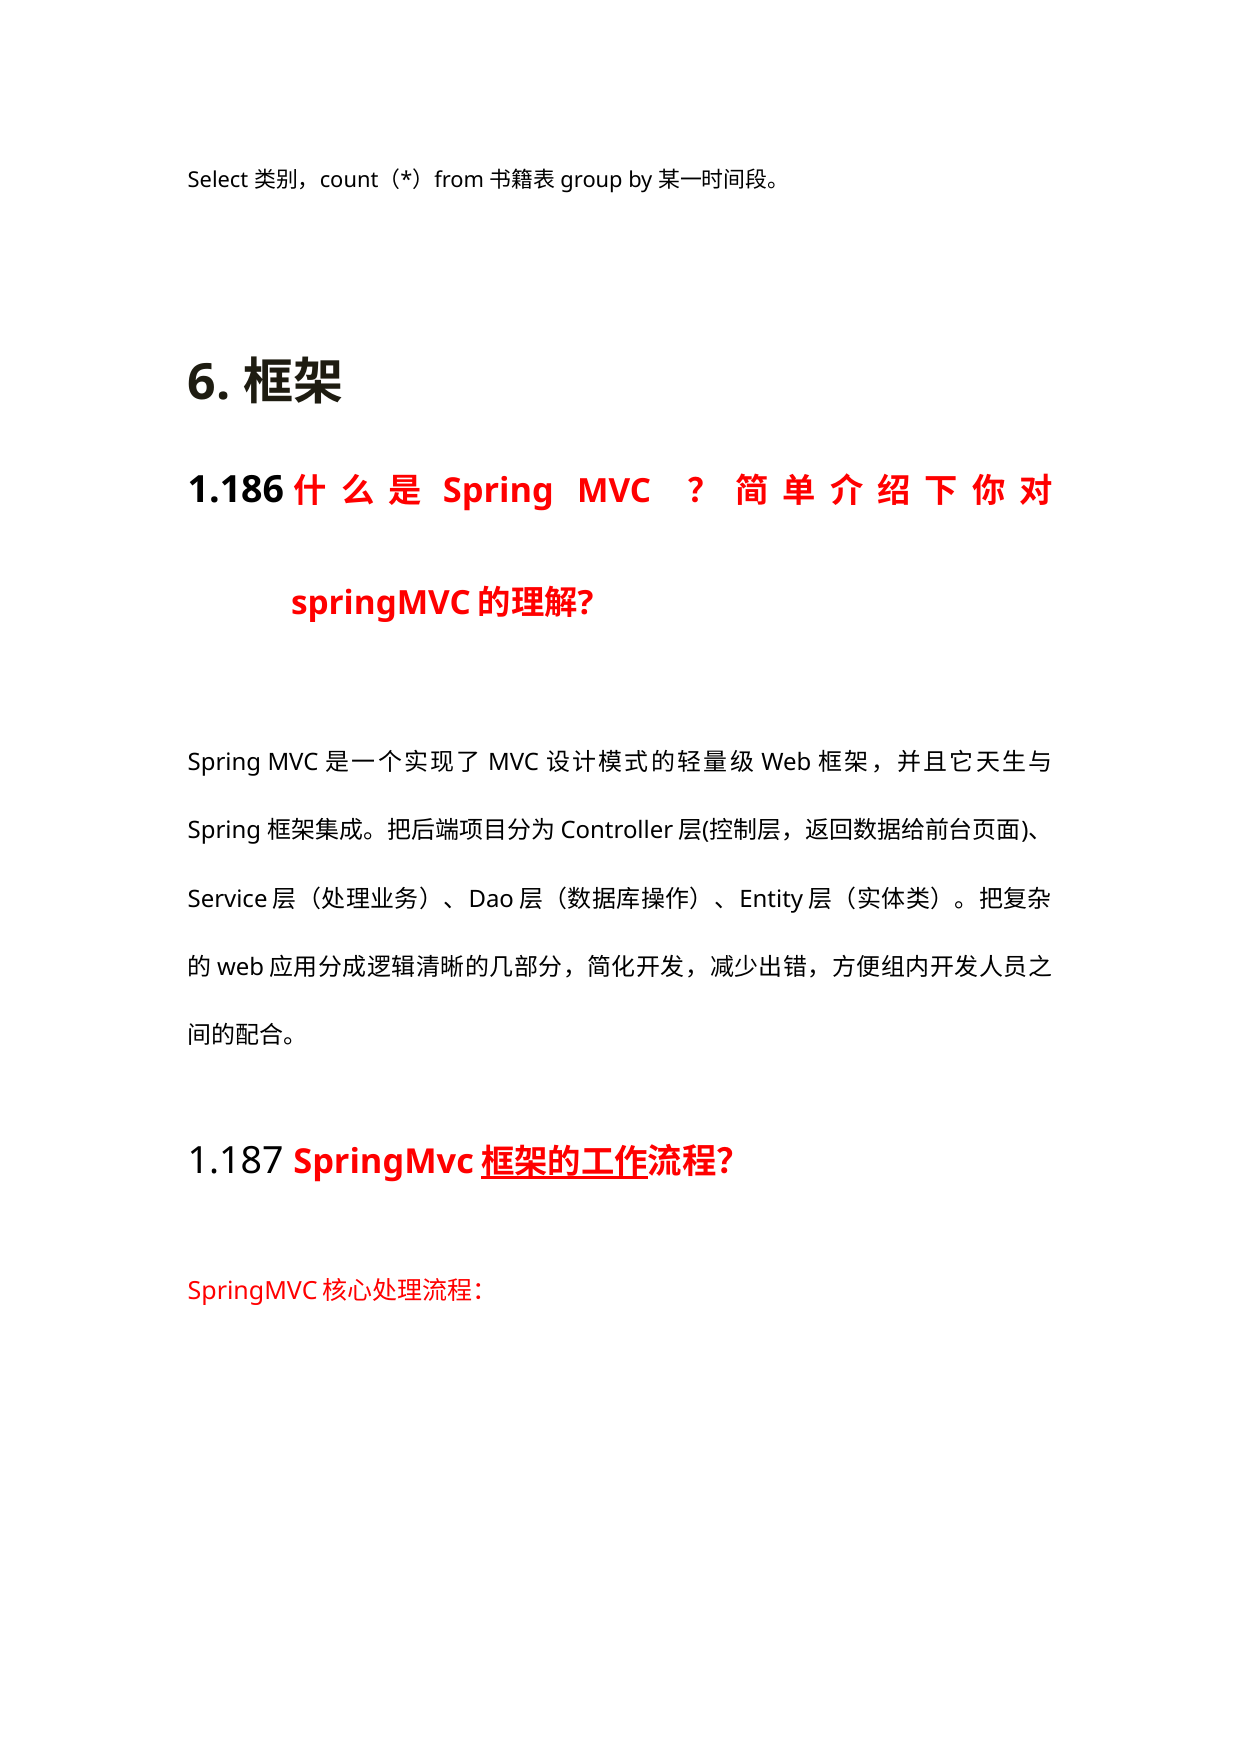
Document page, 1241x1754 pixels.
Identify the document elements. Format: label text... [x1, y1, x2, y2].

subtitle 6. 框架 [187, 329, 1053, 426]
subtitle 什么是Spring MVC ？简单介绍下你对springMVC的理解? [187, 455, 1053, 633]
subtitle SpringMvc框架的工作流程？ [187, 1127, 1053, 1192]
text Spring MVC是一个实现了MVC设计模式的轻量级Web框架，并且它天生与 Spring 框架集成。把后端项目分为Controller层(控制层，返回数据给前台页面)、 Service层（处理业务）、Dao层（数据库操作）、Entity层（实体类）。把复杂的web应用分成逻辑清晰的几部分，简化开发，减少出错，方便组内开发人员之间的配合。 [187, 728, 1053, 1066]
list SpringMVC核心处理流程： [187, 1256, 1053, 1321]
text Select 类别，count（*）from 书籍表 group by 某一时间段。 [187, 162, 1053, 194]
